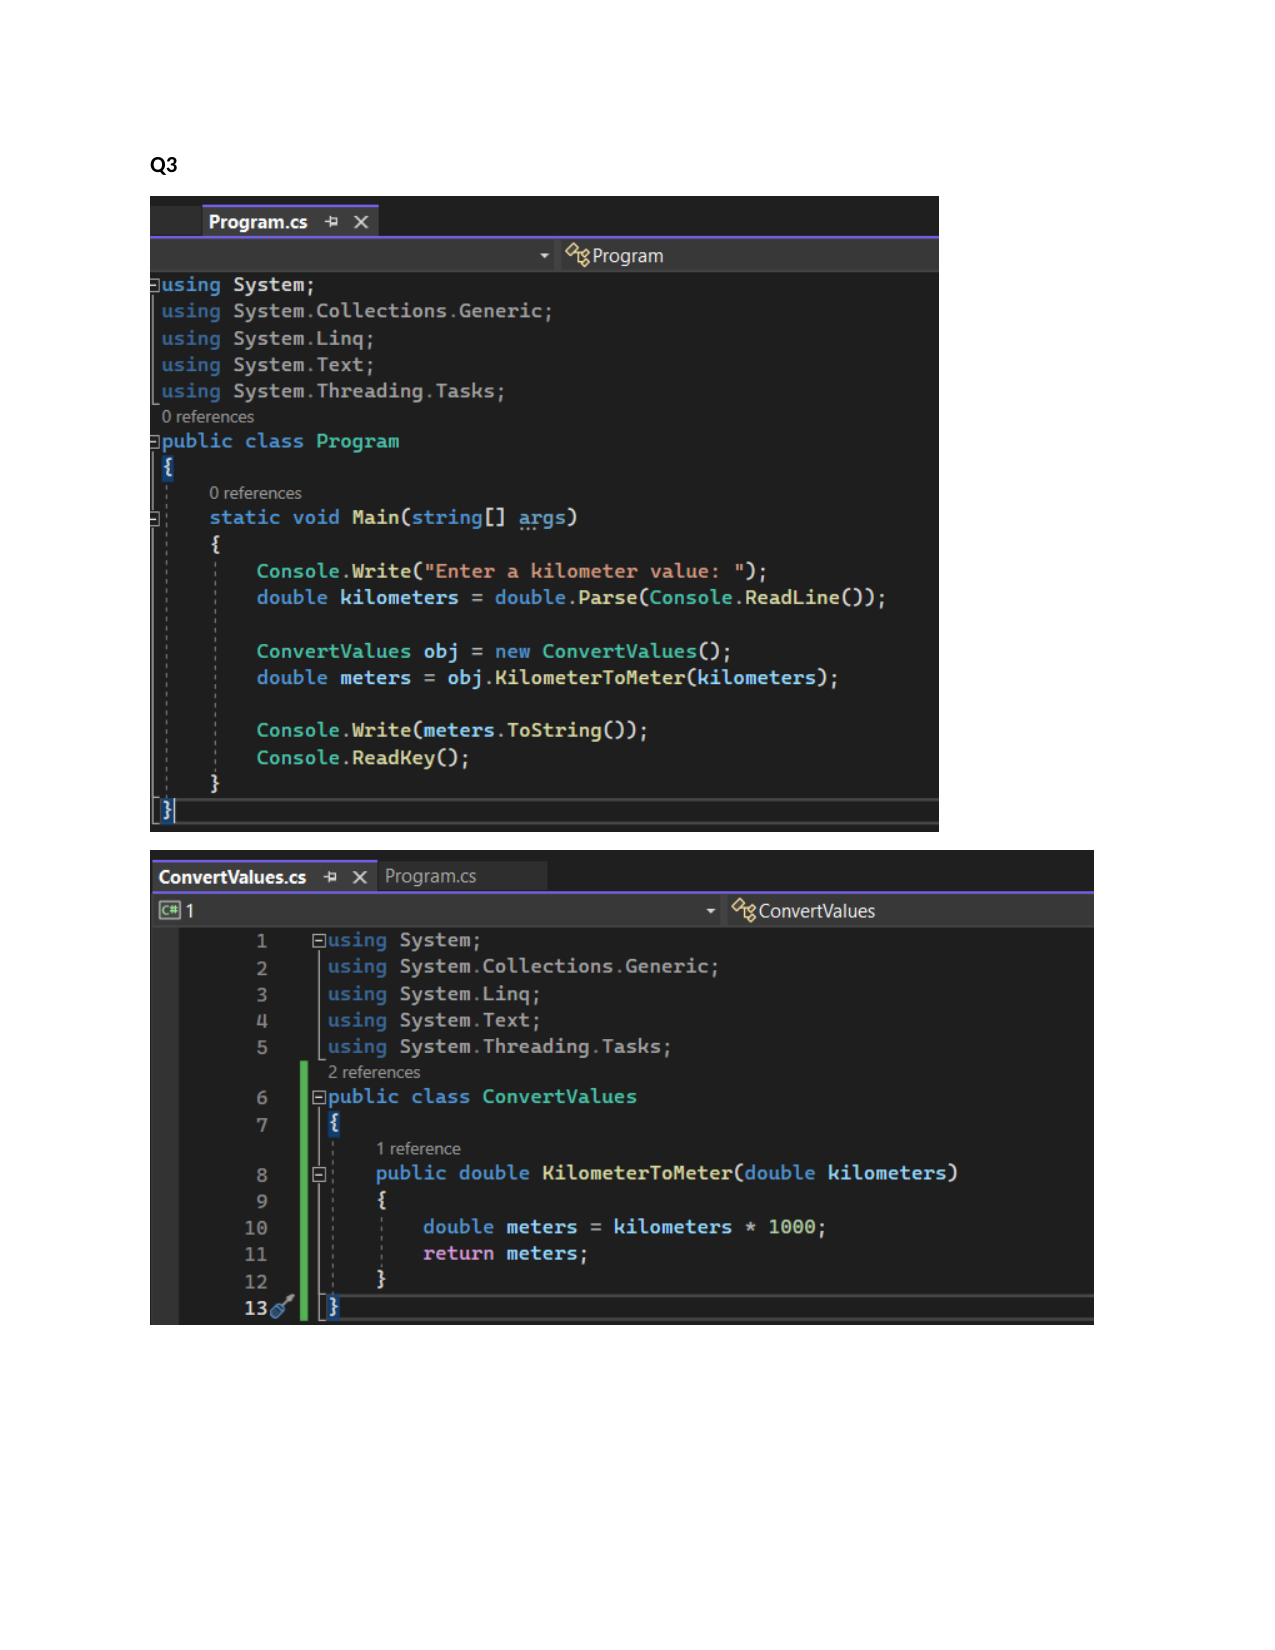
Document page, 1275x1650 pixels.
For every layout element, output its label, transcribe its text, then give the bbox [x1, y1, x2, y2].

picture [150, 850, 1094, 1325]
text Q3 [150, 150, 1125, 178]
picture [150, 196, 939, 832]
